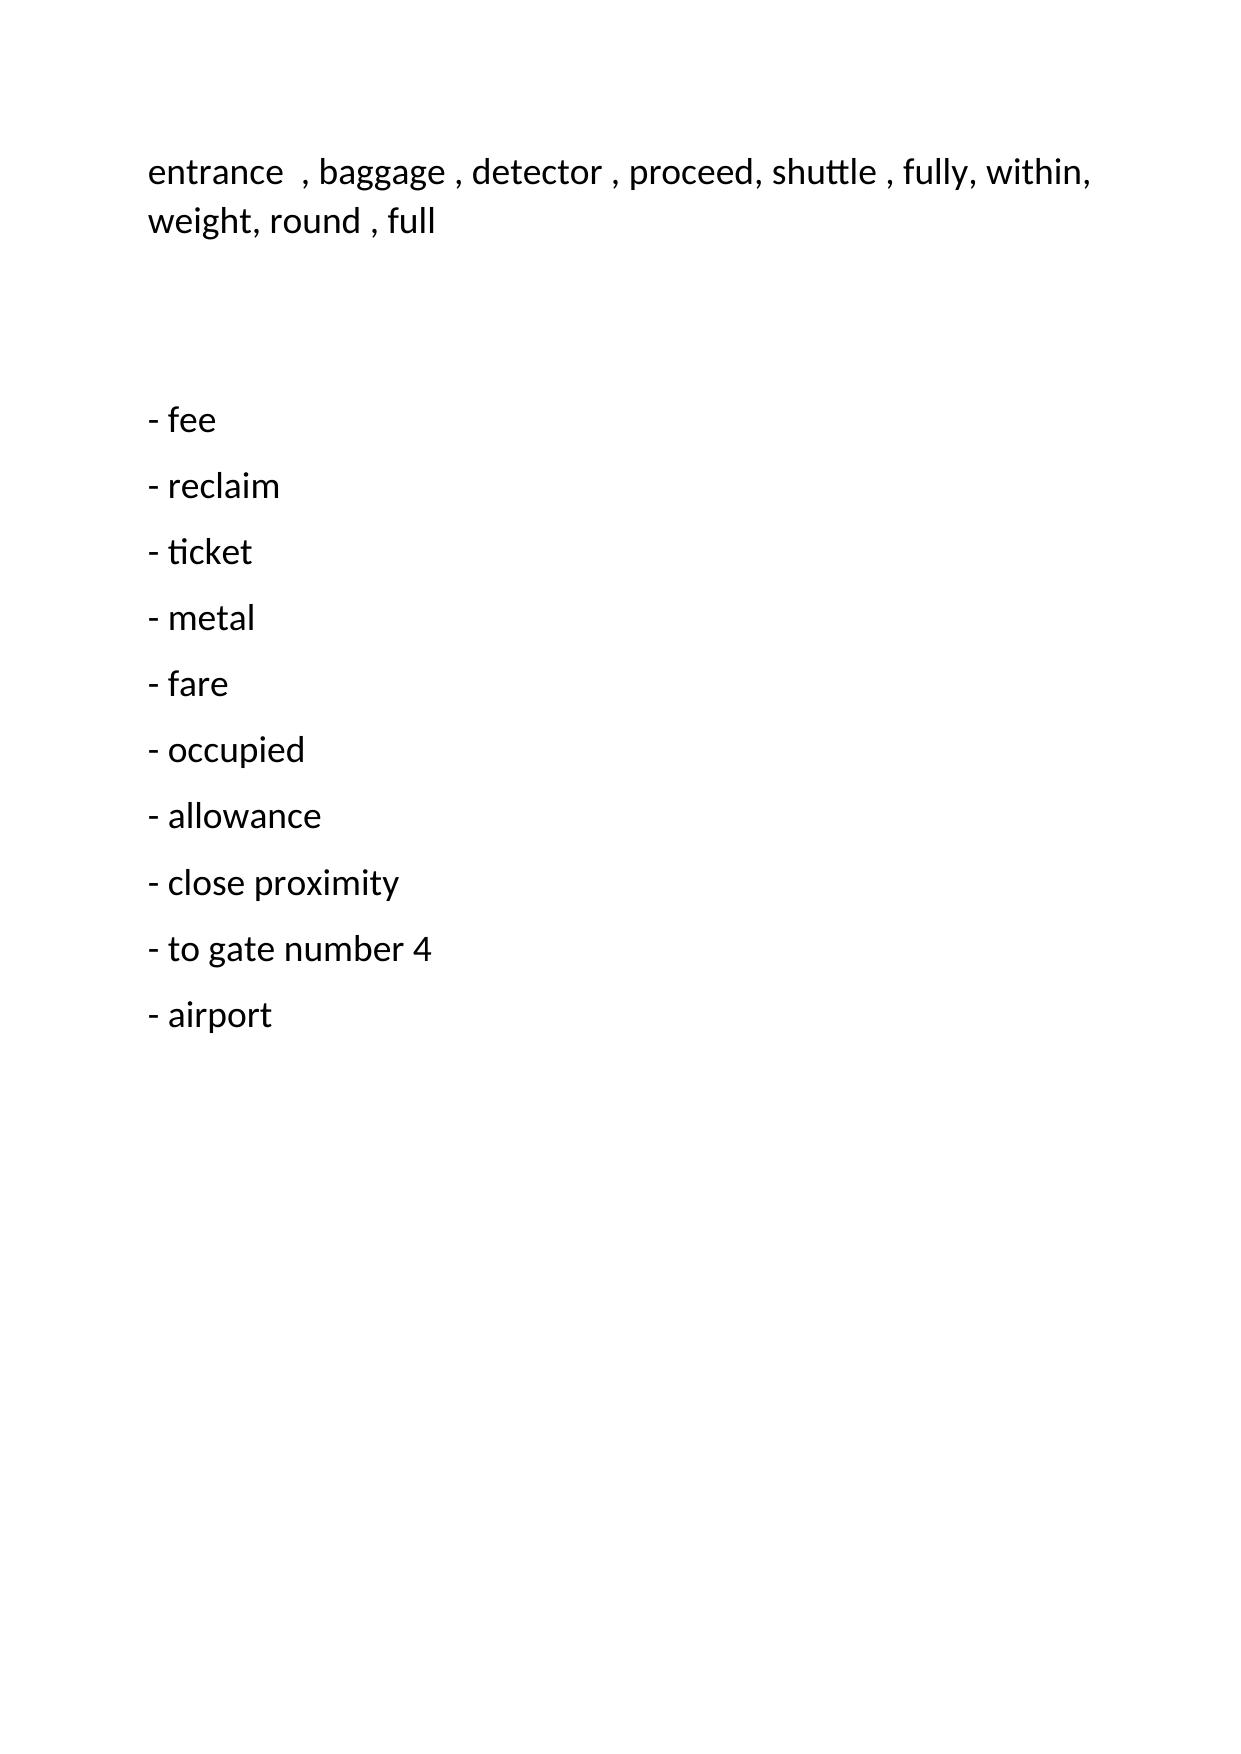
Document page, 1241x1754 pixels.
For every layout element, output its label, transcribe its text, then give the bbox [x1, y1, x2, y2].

text - close proximity [148, 858, 1093, 904]
text - ticket [148, 528, 1093, 574]
text - fare [148, 660, 1093, 706]
text - airport [148, 991, 1093, 1037]
text - to gate number 4 [148, 925, 1093, 971]
text - occupied [148, 726, 1093, 772]
text - reclaim [148, 462, 1093, 507]
text - allowance [148, 792, 1093, 838]
text entrance , baggage , detector , proceed, shuttle , fully, within, weight, round , full [148, 148, 1093, 243]
text - fee [148, 396, 1093, 441]
text - metal [148, 594, 1093, 640]
